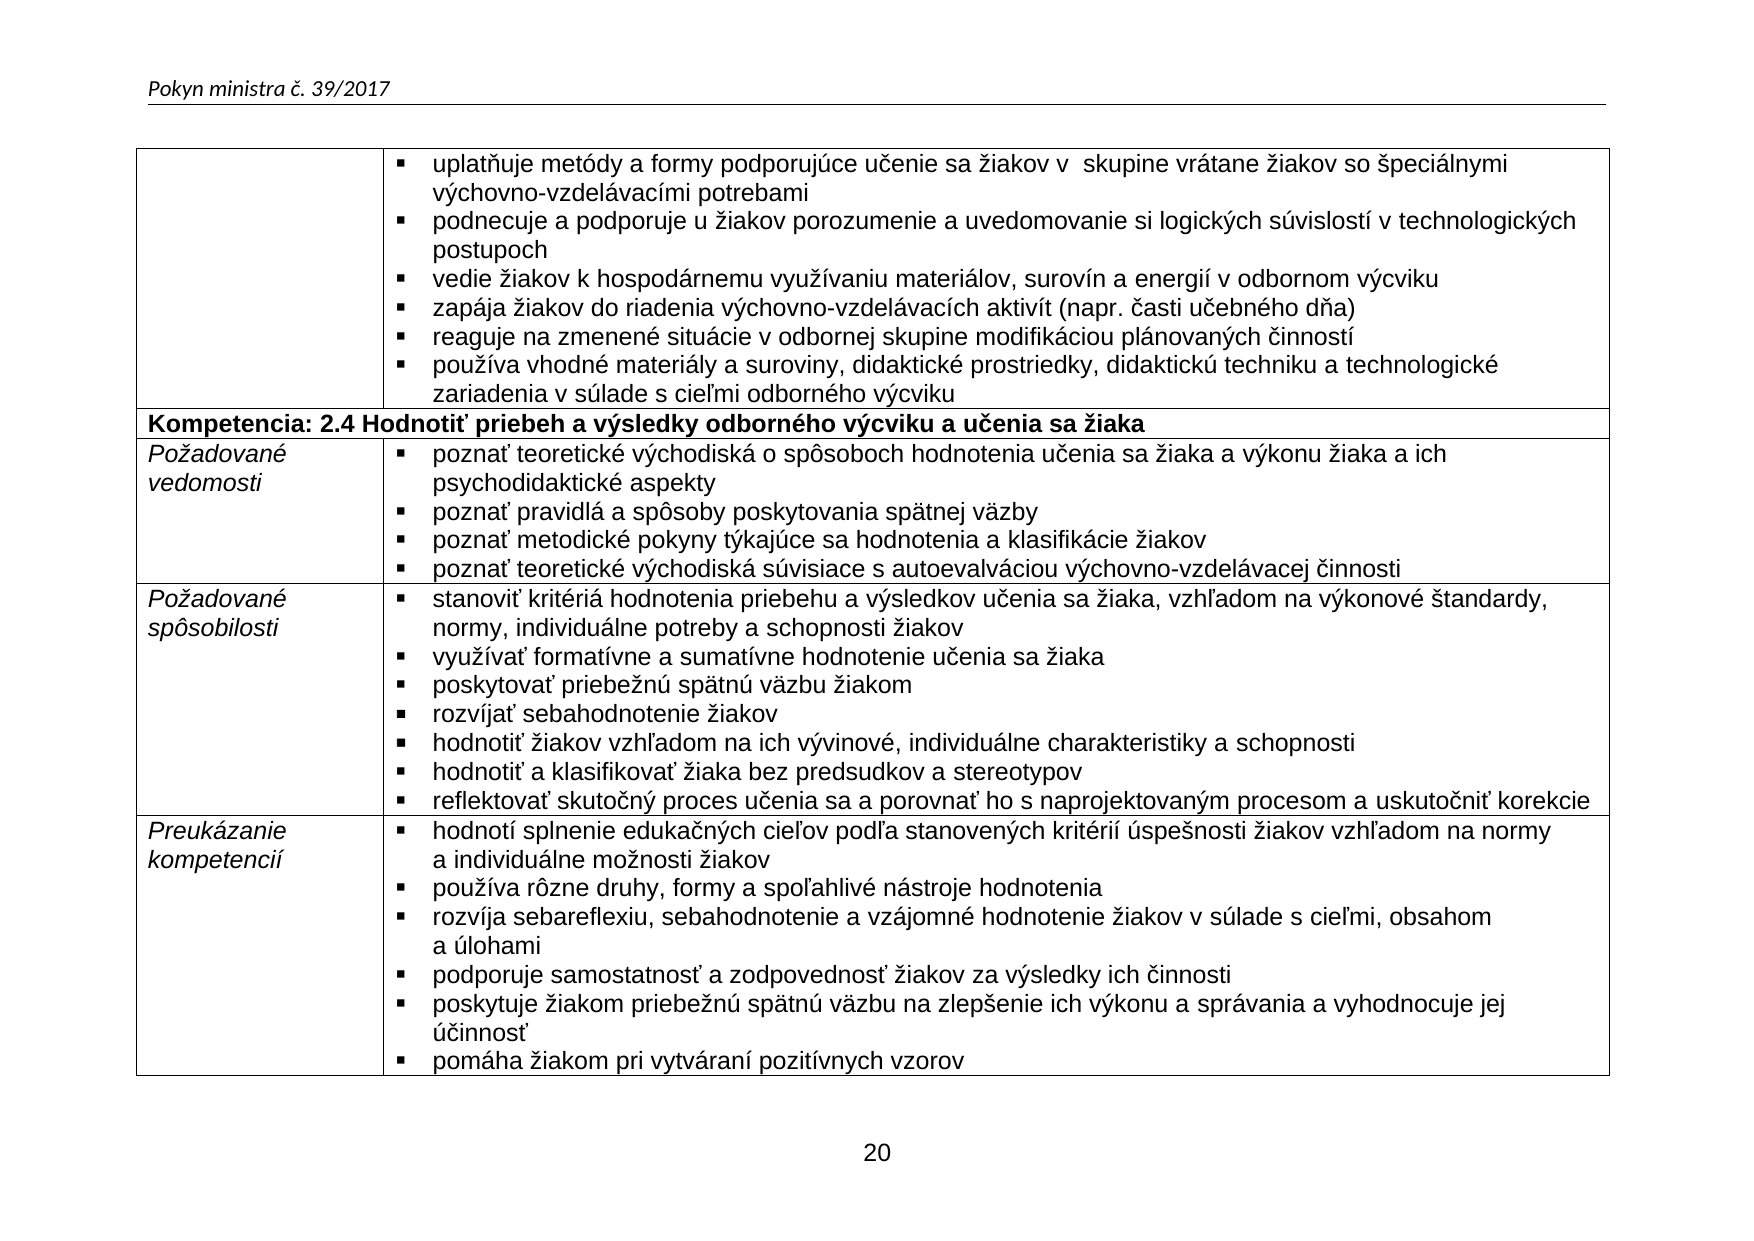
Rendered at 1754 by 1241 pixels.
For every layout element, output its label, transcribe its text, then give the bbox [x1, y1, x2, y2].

table_cell Kompetencia: 2.4 Hodnotiť priebeh a výsledky odborného výcviku a učenia sa žiaka [137, 409, 1609, 438]
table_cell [137, 149, 383, 408]
table_cell poznať teoretické východiská o spôsoboch hodnotenia učenia sa žiaka a výkonu žiaka a ich psychodidaktické aspekty poznať pravidlá a spôsoby poskytovania spätnej väzby poznať metodické pokyny týkajúce sa hodnotenia a klasifikácie žiakov poznať teoretické východiská súvisiace s autoevalváciou výchovno-vzdelávacej činnosti [384, 439, 1609, 583]
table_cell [384, 149, 1609, 408]
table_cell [384, 816, 1609, 1075]
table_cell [137, 816, 383, 1075]
table_cell stanoviť kritériá hodnotenia priebehu a výsledkov učenia sa žiaka, vzhľadom na výkonové štandardy, normy, individuálne potreby a schopnosti žiakov využívať formatívne a sumatívne hodnotenie učenia sa žiaka poskytovať priebežnú spätnú väzbu žiakom rozvíjať sebahodnotenie žiakov hodnotiť žiakov vzhľadom na ich vývinové, individuálne charakteristiky a schopnosti hodnotiť a klasifikovať žiaka bez predsudkov a stereotypov reflektovať skutočný proces učenia sa a porovnať ho s naprojektovaným procesom a uskutočniť korekcie [384, 584, 1609, 815]
table_cell Požadované vedomosti [137, 439, 383, 583]
table_cell Požadované spôsobilosti [137, 584, 383, 815]
